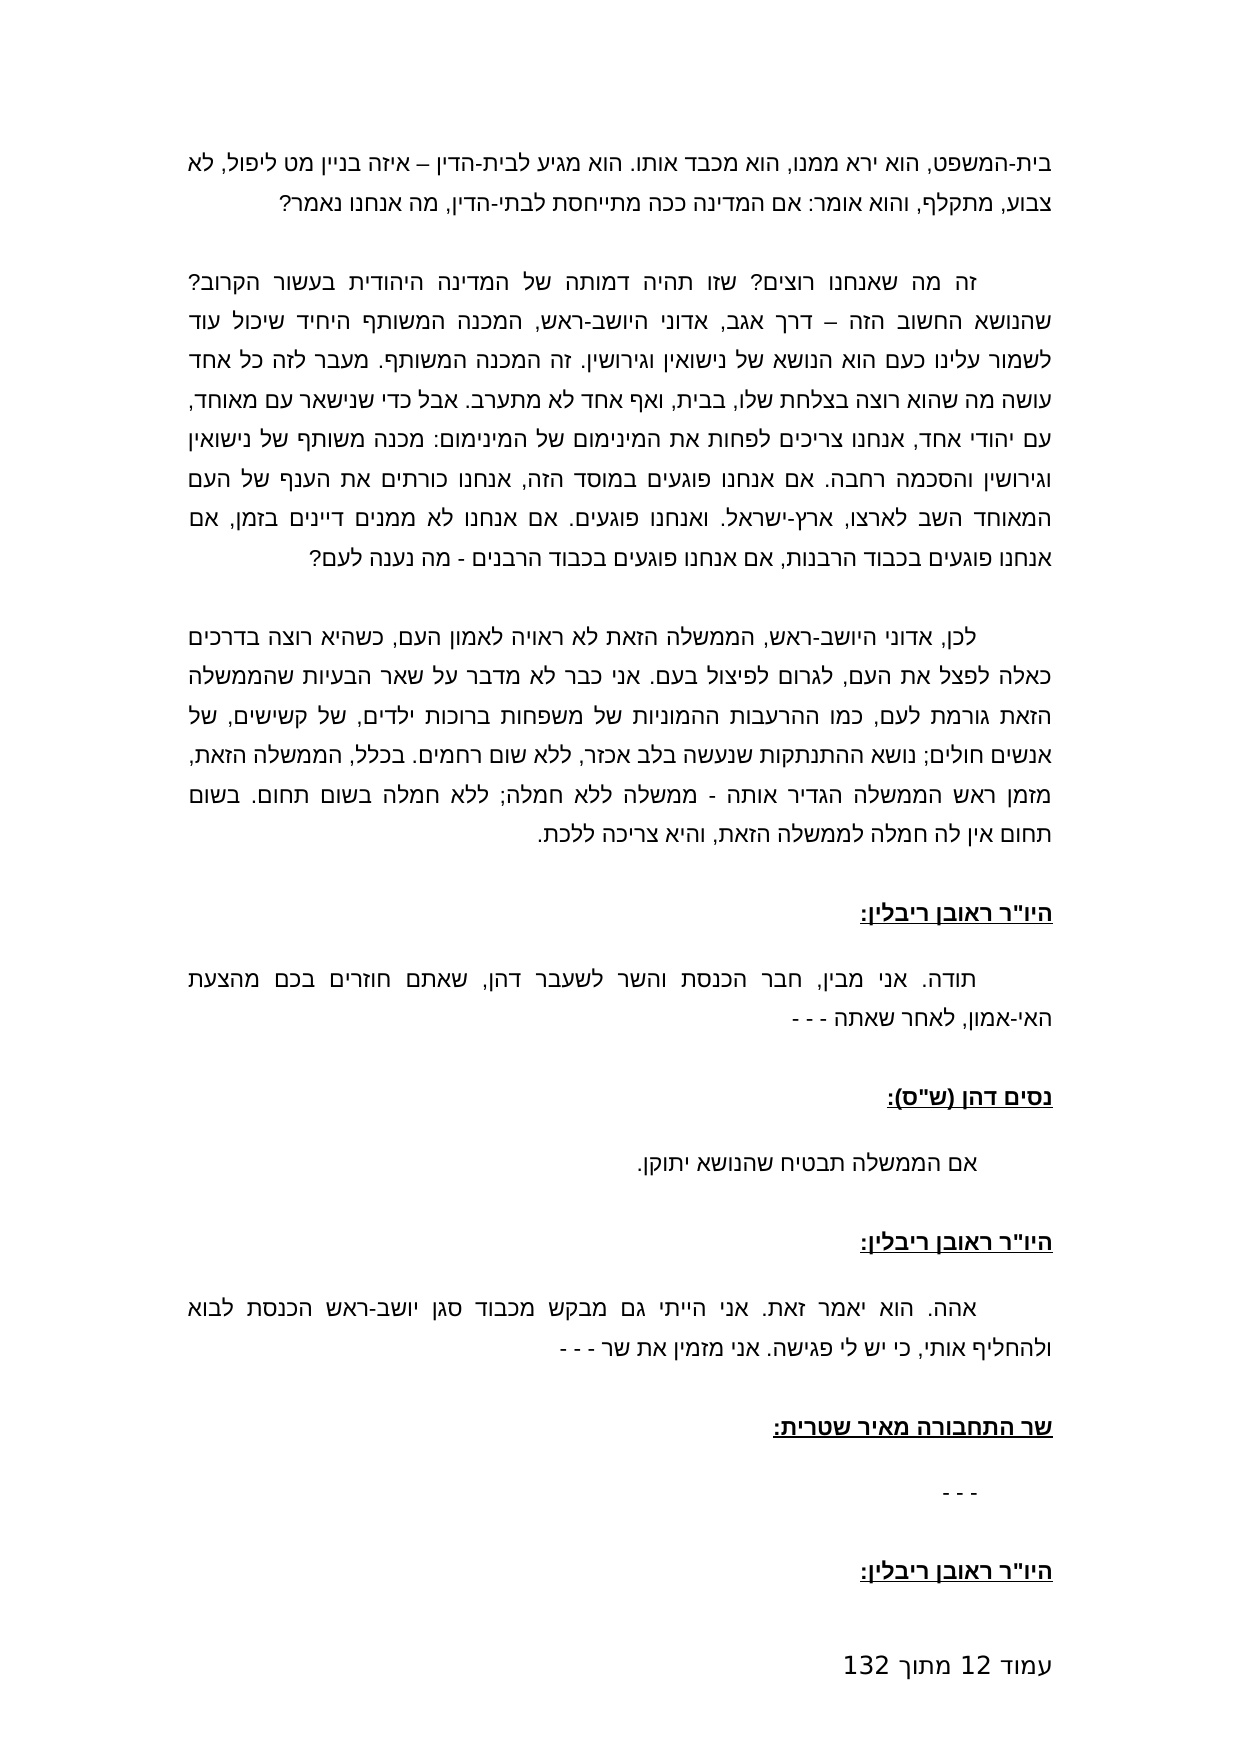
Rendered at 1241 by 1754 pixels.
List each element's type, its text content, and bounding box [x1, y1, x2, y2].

text זה מה שאנחנו רוצים? שזו תהיה דמותה של המדינה היהודית בעשור הקרוב? שהנושא החשוב הזה – דרך אגב, אדוני היושב-ראש, המכנה המשותף היחיד שיכול עוד לשמור עלינו כעם הוא הנושא של נישואין וגירושין. זה המכנה המשותף. מעבר לזה כל אחד עושה מה שהוא רוצה בצלחת שלו, בבית, ואף אחד לא מתערב. אבל כדי שנישאר עם מאוחד, עם יהודי אחד, אנחנו צריכים לפחות את המינימום של המינימום: מכנה משותף של נישואין וגירושין והסכמה רחבה. אם אנחנו פוגעים במוסד הזה, אנחנו כורתים את הענף של העם המאוחד השב לארצו, ארץ-ישראל. ואנחנו פוגעים. אם אנחנו לא ממנים דיינים בזמן, אם אנחנו פוגעים בכבוד הרבנות, אם אנחנו פוגעים בכבוד הרבנים - מה נענה לעם? [187, 268, 1053, 571]
text נסים דהן (ש"ס): [187, 1084, 1053, 1111]
text - - - [187, 1479, 1053, 1506]
text היו"ר ראובן ריבלין: [187, 900, 1053, 926]
text היו"ר ראובן ריבלין: [187, 1558, 1053, 1584]
text לכן, אדוני היושב-ראש, הממשלה הזאת לא ראויה לאמון העם, כשהיא רוצה בדרכים כאלה לפצל את העם, לגרום לפיצול בעם. אני כבר לא מדבר על שאר הבעיות שהממשלה הזאת גורמת לעם, כמו ההרעבות ההמוניות של משפחות ברוכות ילדים, של קשישים, של אנשים חולים; נושא ההתנתקות שנעשה בלב אכזר, ללא שום רחמים. בכלל, הממשלה הזאת, מזמן ראש הממשלה הגדיר אותה - ממשלה ללא חמלה; ללא חמלה בשום תחום. בשום תחום אין לה חמלה לממשלה הזאת, והיא צריכה ללכת. [187, 624, 1053, 847]
text היו"ר ראובן ריבלין: [187, 1229, 1053, 1256]
text שר התחבורה מאיר שטרית: [187, 1413, 1053, 1440]
text תודה. אני מבין, חבר הכנסת והשר לשעבר דהן, שאתם חוזרים בכם מהצעת האי-אמון, לאחר שאתה - - - [187, 966, 1053, 1032]
text אהה. הוא יאמר זאת. אני הייתי גם מבקש מכבוד סגן יושב-ראש הכנסת לבוא ולהחליף אותי, כי יש לי פגישה. אני מזמין את שר - - - [187, 1295, 1053, 1361]
text אם הממשלה תבטיח שהנושא יתוקן. [187, 1150, 1053, 1177]
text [187, 150, 1053, 216]
